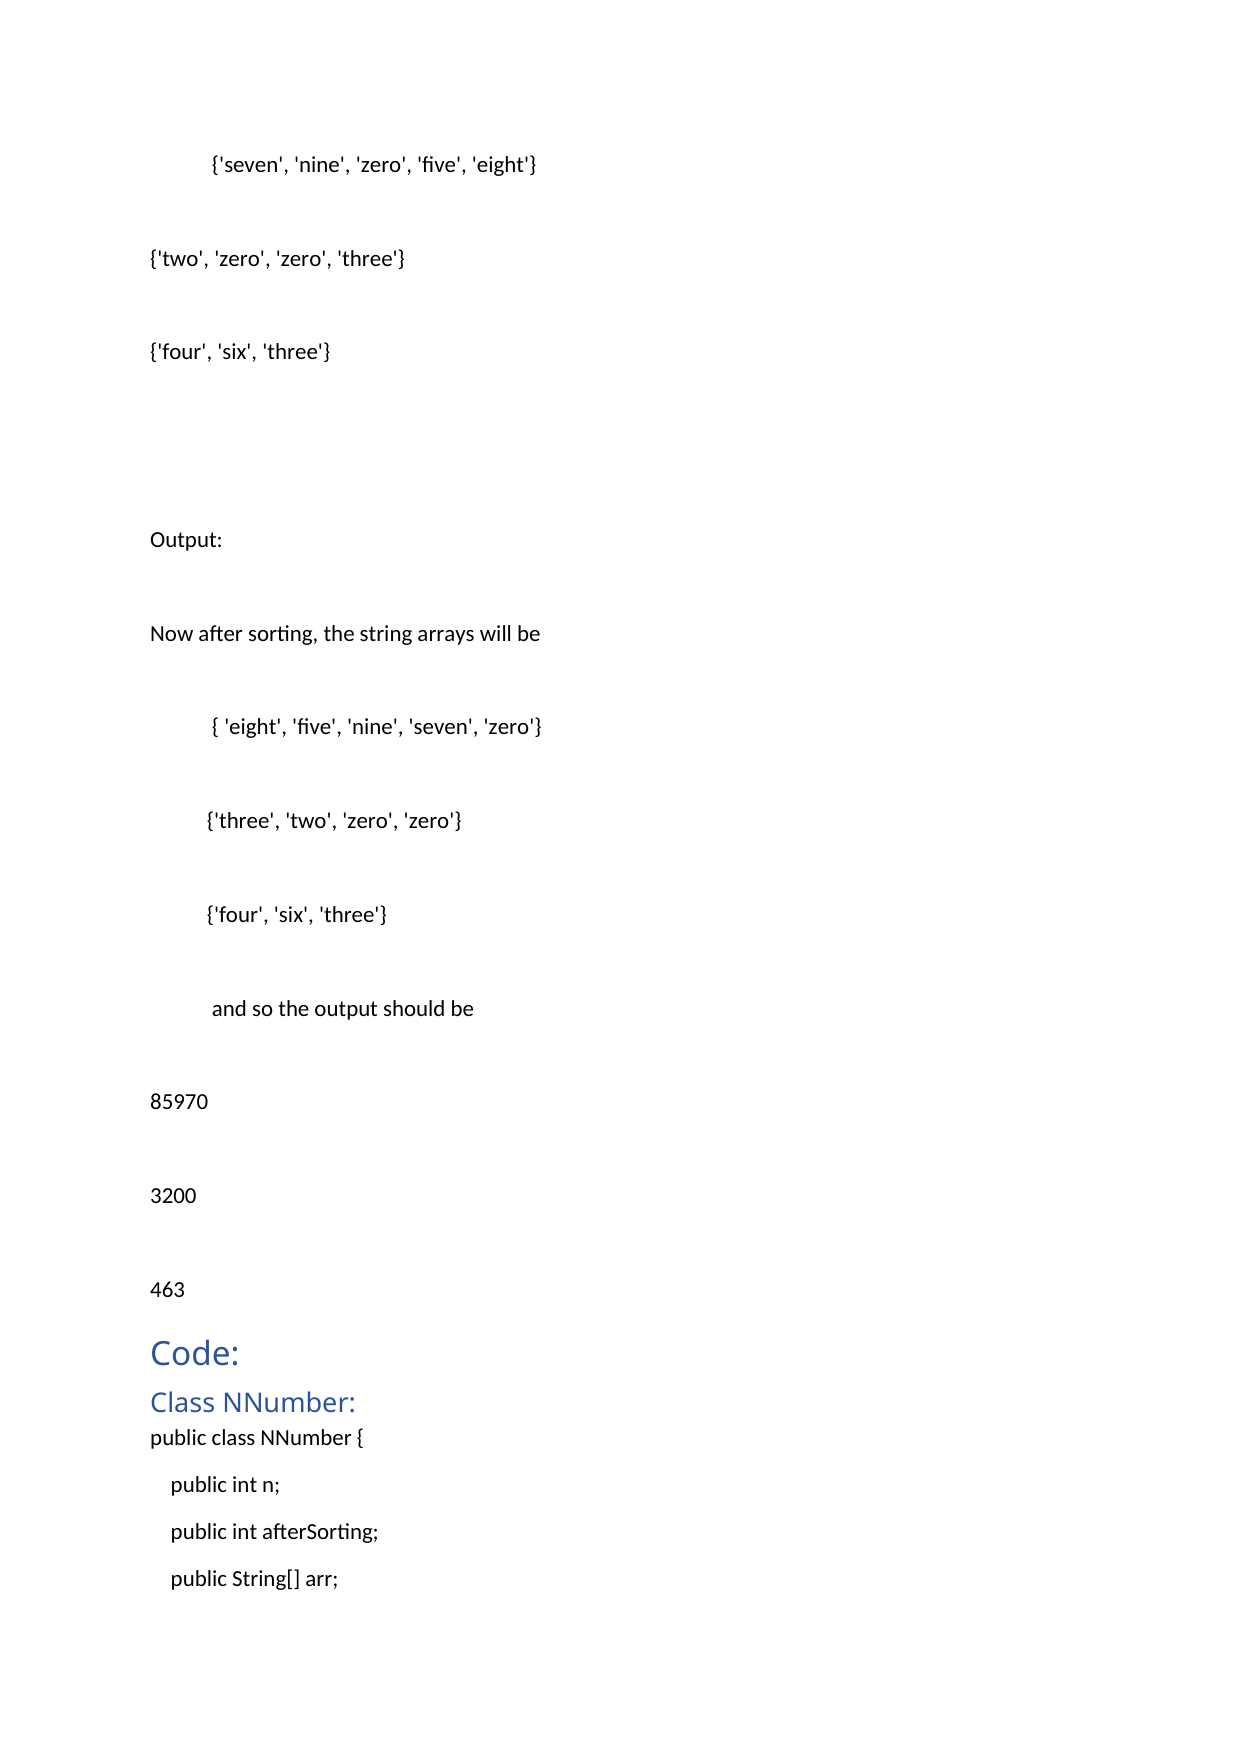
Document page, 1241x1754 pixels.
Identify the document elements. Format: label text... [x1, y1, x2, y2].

text {'seven', 'nine', 'zero', 'five', 'eight'} [150, 150, 1090, 178]
text public int afterSorting; [150, 1517, 1090, 1545]
text public int n; [150, 1470, 1090, 1498]
text {'four', 'six', 'three'} [150, 900, 1090, 928]
text { 'eight', 'five', 'nine', 'seven', 'zero'} [150, 712, 1090, 741]
subtitle Code: [150, 1330, 1090, 1376]
text {'four', 'six', 'three'} [150, 337, 1090, 366]
subtitle Class NNumber: [150, 1383, 1090, 1420]
text 85970 [150, 1087, 1090, 1116]
text {'two', 'zero', 'zero', 'three'} [150, 244, 1090, 272]
text public class NNumber { [150, 1423, 1090, 1451]
text {'three', 'two', 'zero', 'zero'} [150, 806, 1090, 834]
text Now after sorting, the string arrays will be [150, 619, 1090, 647]
text 463 [150, 1275, 1090, 1303]
text 3200 [150, 1181, 1090, 1209]
text Output: [150, 525, 1090, 553]
text public String[] arr; [150, 1564, 1090, 1592]
text and so the output should be [150, 994, 1090, 1022]
